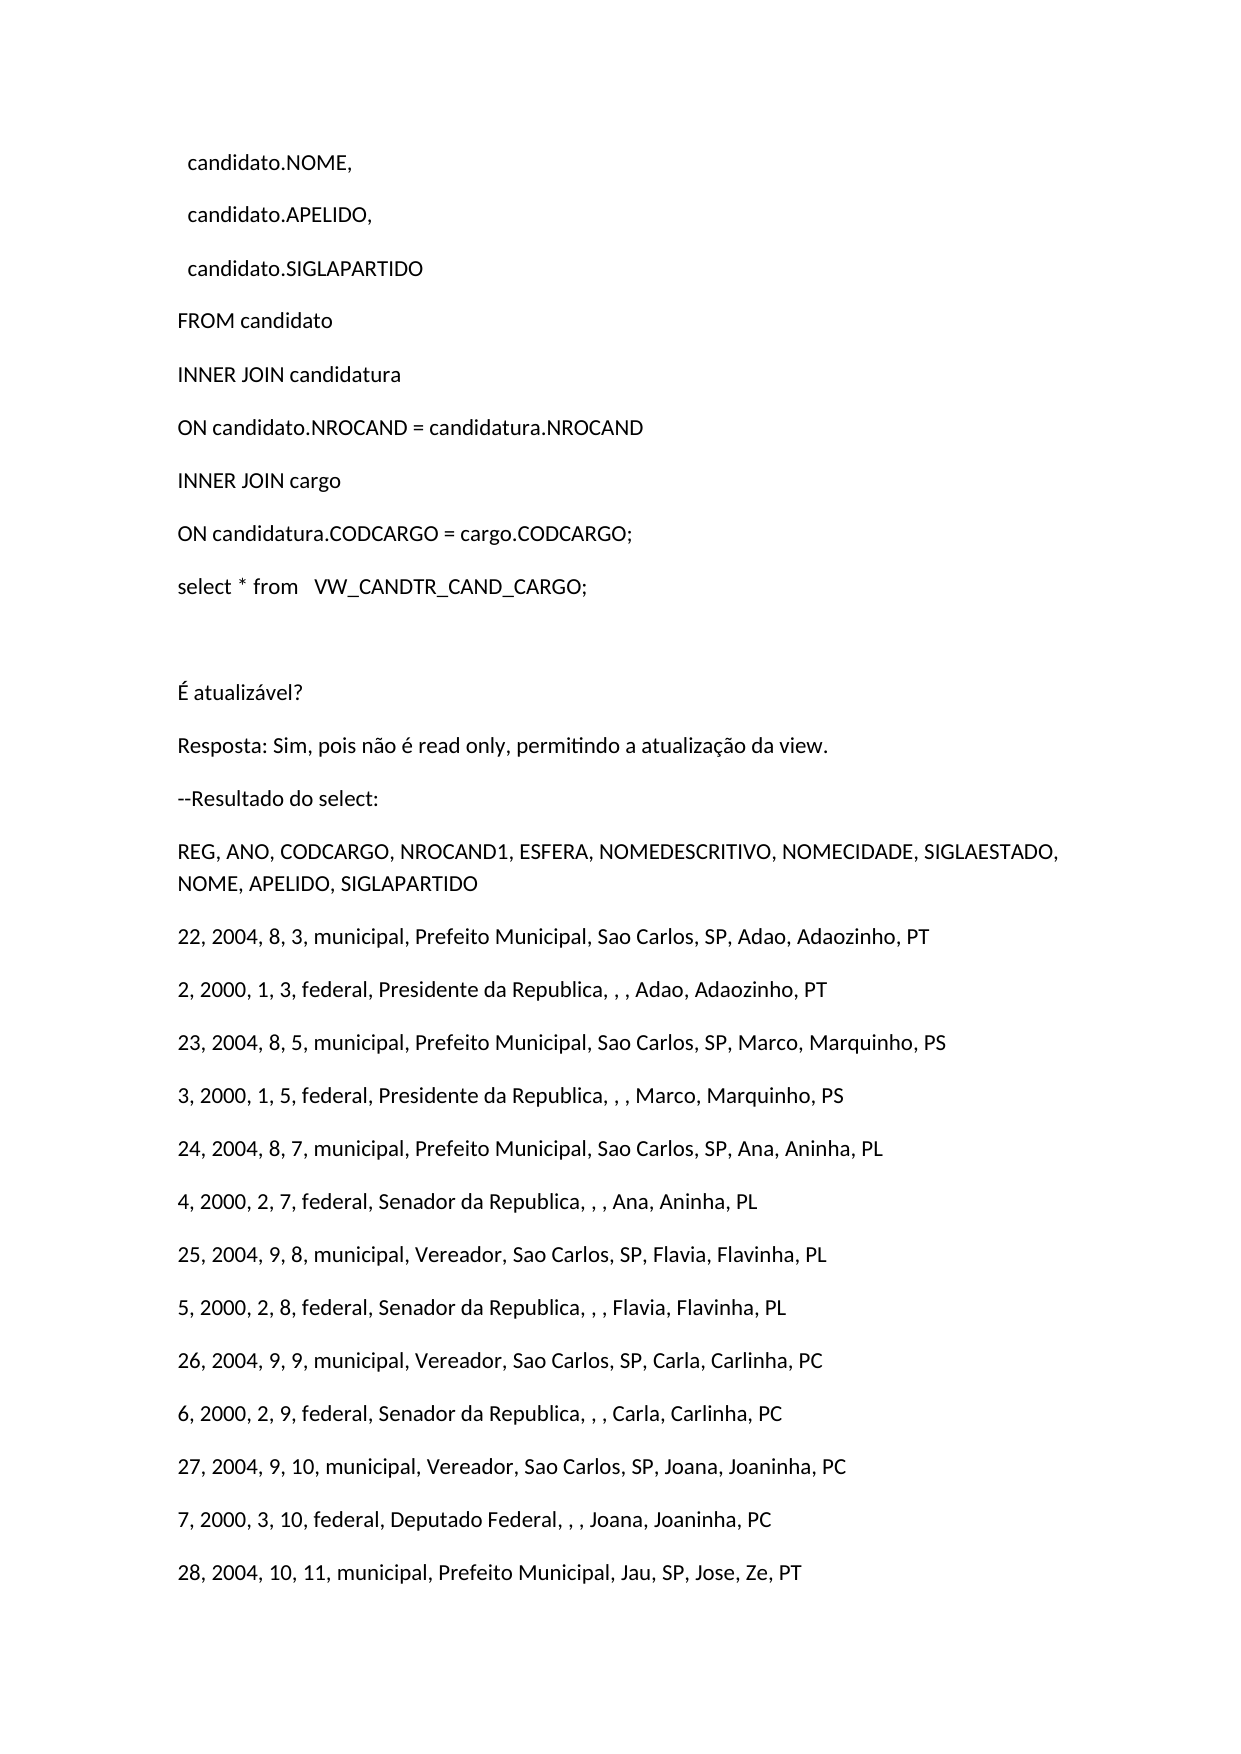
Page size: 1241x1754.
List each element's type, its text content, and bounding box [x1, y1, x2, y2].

text candidato.NOME, [177, 148, 1063, 176]
text --Resultado do select: [177, 784, 1063, 812]
text 25, 2004, 9, 8, municipal, Vereador, Sao Carlos, SP, Flavia, Flavinha, PL [177, 1240, 1063, 1268]
text FROM candidato [177, 307, 1063, 335]
text 22, 2004, 8, 3, municipal, Prefeito Municipal, Sao Carlos, SP, Adao, Adaozinho, PT [177, 922, 1063, 950]
text 5, 2000, 2, 8, federal, Senador da Republica, , , Flavia, Flavinha, PL [177, 1293, 1063, 1321]
text candidato.SIGLAPARTIDO [177, 254, 1063, 282]
text 23, 2004, 8, 5, municipal, Prefeito Municipal, Sao Carlos, SP, Marco, Marquinho, PS [177, 1028, 1063, 1056]
text REG, ANO, CODCARGO, NROCAND1, ESFERA, NOMEDESCRITIVO, NOMECIDADE, SIGLAESTADO, NOME, APELIDO, SIGLAPARTIDO [177, 837, 1063, 897]
text candidato.APELIDO, [177, 201, 1063, 229]
text 24, 2004, 8, 7, municipal, Prefeito Municipal, Sao Carlos, SP, Ana, Aninha, PL [177, 1134, 1063, 1162]
text ON candidato.NROCAND = candidatura.NROCAND [177, 413, 1063, 441]
text INNER JOIN cargo [177, 466, 1063, 494]
text 26, 2004, 9, 9, municipal, Vereador, Sao Carlos, SP, Carla, Carlinha, PC [177, 1346, 1063, 1374]
text 27, 2004, 9, 10, municipal, Vereador, Sao Carlos, SP, Joana, Joaninha, PC [177, 1452, 1063, 1480]
text 3, 2000, 1, 5, federal, Presidente da Republica, , , Marco, Marquinho, PS [177, 1081, 1063, 1109]
text 6, 2000, 2, 9, federal, Senador da Republica, , , Carla, Carlinha, PC [177, 1399, 1063, 1427]
text 2, 2000, 1, 3, federal, Presidente da Republica, , , Adao, Adaozinho, PT [177, 975, 1063, 1003]
text É atualizável? [177, 678, 1063, 706]
text INNER JOIN candidatura [177, 360, 1063, 388]
text 28, 2004, 10, 11, municipal, Prefeito Municipal, Jau, SP, Jose, Ze, PT [177, 1558, 1063, 1586]
text 7, 2000, 3, 10, federal, Deputado Federal, , , Joana, Joaninha, PC [177, 1505, 1063, 1533]
text 4, 2000, 2, 7, federal, Senador da Republica, , , Ana, Aninha, PL [177, 1187, 1063, 1215]
text Resposta: Sim, pois não é read only, permitindo a atualização da view. [177, 731, 1063, 759]
text ON candidatura.CODCARGO = cargo.CODCARGO; [177, 519, 1063, 547]
text select * from VW_CANDTR_CAND_CARGO; [177, 572, 1063, 600]
